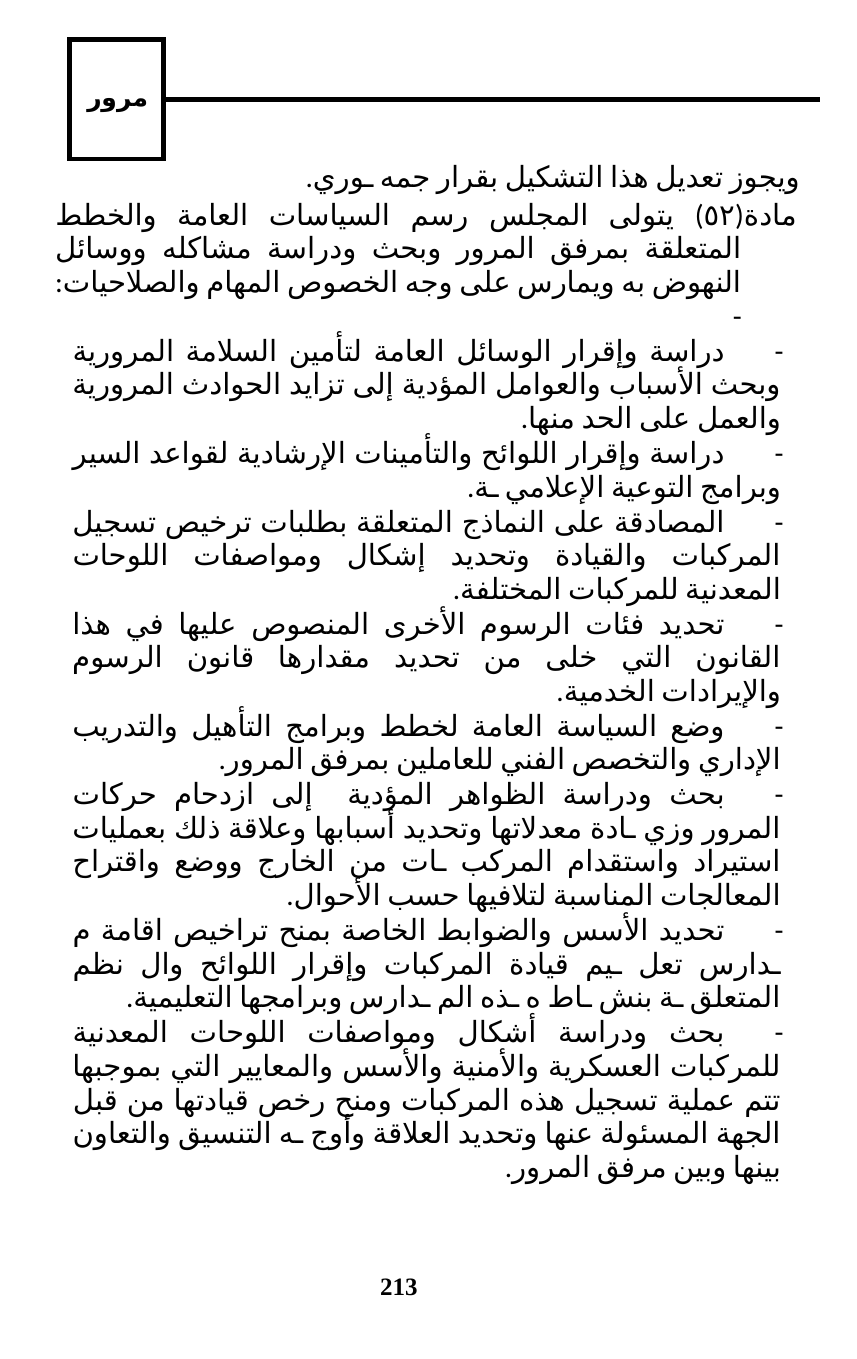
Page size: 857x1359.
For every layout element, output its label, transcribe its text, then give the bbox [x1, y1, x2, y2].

list وضع السياسة العامة لخطط وبرامج التأهيل والتدريب الإداري والتخصص الفني للعاملين بمرفق المرور. [72, 709, 781, 777]
text مادة(٥٢) يتولى المجلس رسم السياسات العامة والخطط المتعلقة بمرفق المرور وبحث ودراسة مشاكله ووسائل النهوض به ويمارس على وجه الخصوص المهام والصلاحيات: - [55, 198, 797, 334]
list بحث ودراسة أشكال ومواصفات اللوحات المعدنية للمركبات العسكرية والأمنية والأسس والمعايير التي بموجبها تتم عملية تسجيل هذه المركبات ومنح رخص قيادتها من قبل الجهة المسئولة عنها وتحديد العلاقة وأوج ـه التنسيق والتعاون بينها وبين مرفق المرور. [72, 1016, 781, 1185]
text ويجوز تعديل هذا التشكيل بقرار جمه ـوري. [56, 111, 800, 195]
list دراسة وإقرار الوسائل العامة لتأمين السلامة المرورية وبحث الأسباب والعوامل المؤدية إلى تزايد الحوادث المرورية والعمل على الحد منها. [72, 334, 781, 436]
list المصادقة على النماذج المتعلقة بطلبات ترخيص تسجيل المركبات والقيادة وتحديد إشكال ومواصفات اللوحات المعدنية للمركبات المختلفة. [72, 505, 781, 606]
list تحديد فئات الرسوم الأخرى المنصوص عليها في هذا القانون التي خلى من تحديد مقدارها قانون الرسوم والإيرادات الخدمية. [72, 607, 781, 709]
list دراسة وإقرار اللوائح والتأمينات الإرشادية لقواعد السير وبرامج التوعية الإعلامي ـة. [72, 437, 781, 504]
list تحديد الأسس والضوابط الخاصة بمنح تراخيص اقامة م ـدارس تعل ـيم قيادة المركبات وإقرار اللوائح وال نظم المتعلق ـة بنش ـاط ه ـذه الم ـدارس وبرامجها التعليمية. [72, 914, 781, 1015]
list بحث ودراسة الظواهر المؤدية إلى ازدحام حركات المرور وزي ـادة معدلاتها وتحديد أسبابها وعلاقة ذلك بعمليات استيراد واستقدام المركب ـات من الخارج ووضع واقتراح المعالجات المناسبة لتلافيها حسب الأحوال. [72, 778, 781, 913]
